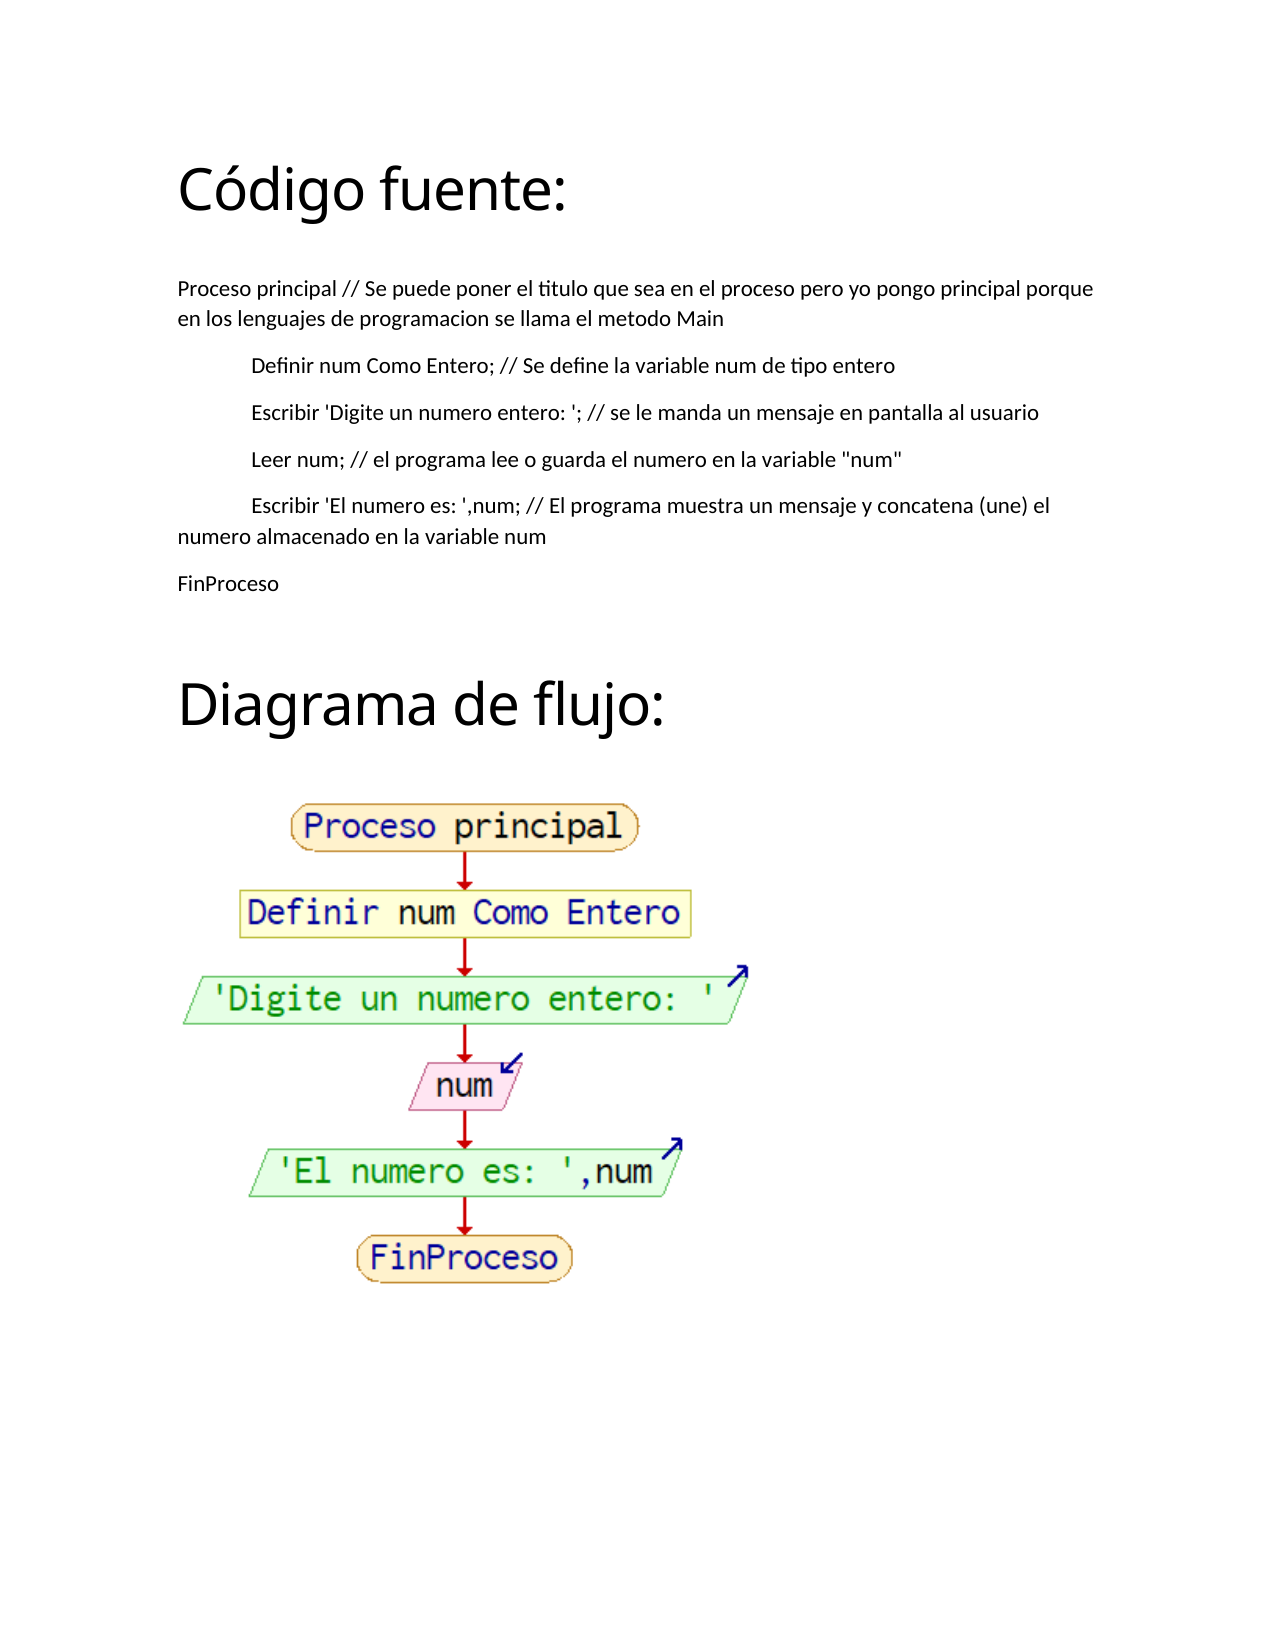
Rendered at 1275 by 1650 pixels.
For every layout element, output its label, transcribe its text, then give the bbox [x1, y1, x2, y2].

title Diagrama de flujo: [177, 662, 1098, 742]
text Escribir 'Digite un numero entero: '; // se le manda un mensaje en pantalla al usuario [177, 398, 1098, 426]
text Leer num; // el programa lee o guarda el numero en la variable "num" [177, 445, 1098, 473]
text Escribir 'El numero es: ',num; // El programa muestra un mensaje y concatena (une) el numero almacenado en la variable num [177, 492, 1098, 550]
text Proceso principal // Se puede poner el titulo que sea en el proceso pero yo pongo principal porque en los lenguajes de programacion se llama el metodo Main [177, 274, 1098, 332]
title Código fuente: [177, 148, 1098, 227]
text FinProceso [177, 569, 1098, 597]
picture [177, 788, 753, 1337]
text Definir num Como Entero; // Se define la variable num de tipo entero [177, 351, 1098, 379]
